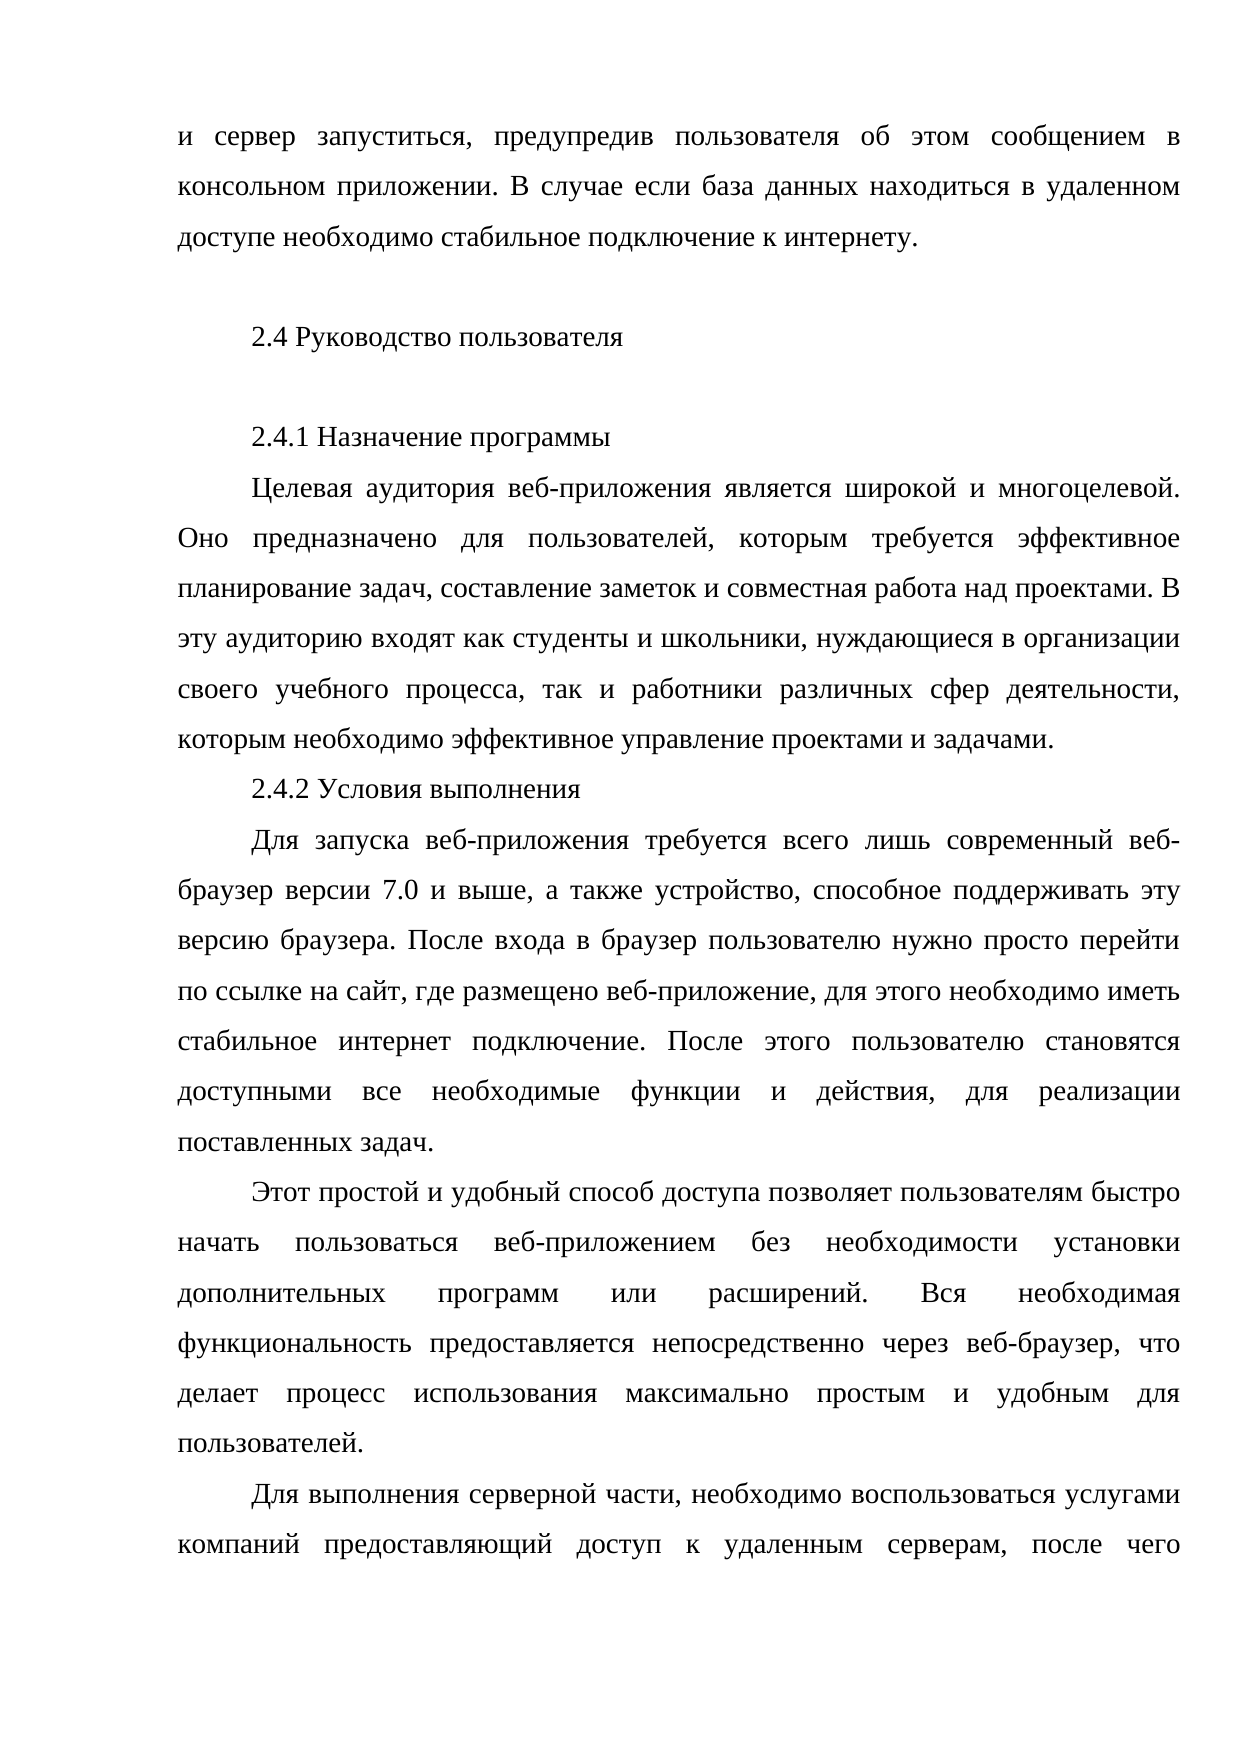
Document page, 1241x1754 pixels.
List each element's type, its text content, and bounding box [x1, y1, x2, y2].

text Для запуска веб-приложения требуется всего лишь современный веб-браузер версии 7.0 и выше, а также устройство, способное поддерживать эту версию браузера. После входа в браузер пользователю нужно просто перейти по ссылке на сайт, где размещено веб-приложение, для этого необходимо иметь стабильное интернет подключение. После этого пользователю становятся доступными все необходимые функции и действия, для реализации поставленных задач. [177, 822, 1181, 1157]
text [177, 118, 1181, 252]
subtitle 2.4 Руководство пользователя [177, 319, 1181, 353]
text Целевая аудитория веб-приложения является широкой и многоцелевой. Оно предназначено для пользователей, которым требуется эффективное планирование задач, составление заметок и совместная работа над проектами. В эту аудиторию входят как студенты и школьники, нуждающиеся в организации своего учебного процесса, так и работники различных сфер деятельности, которым необходимо эффективное управление проектами и задачами. [177, 470, 1181, 755]
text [177, 1476, 1181, 1560]
text Этот простой и удобный способ доступа позволяет пользователям быстро начать пользоваться веб-приложением без необходимости установки дополнительных программ или расширений. Вся необходимая функциональность предоставляется непосредственно через веб-браузер, что делает процесс использования максимально простым и удобным для пользователей. [177, 1174, 1181, 1459]
text 2.4.1 Назначение программы [177, 419, 1181, 453]
text 2.4.2 Условия выполнения [177, 772, 1181, 805]
